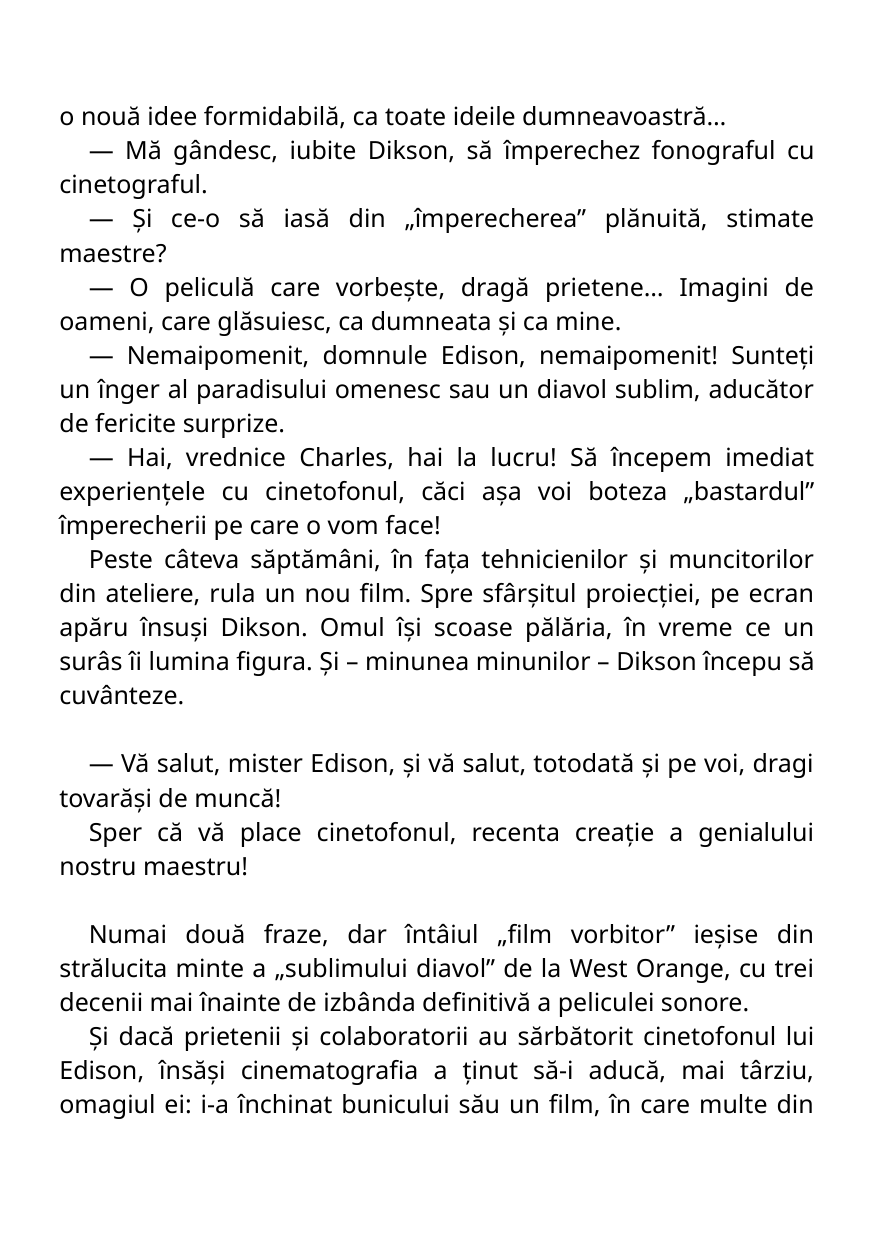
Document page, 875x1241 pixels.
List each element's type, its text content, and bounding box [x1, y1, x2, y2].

text — Nemaipomenit, domnule Edison, nemaipomenit! Sunteţi un înger al paradisului omenesc sau un diavol sublim, aducător de fericite surprize. [59, 337, 815, 439]
text Peste câteva săptămâni, în faţa tehnicienilor şi muncitorilor din ateliere, rula un nou film. Spre sfârşitul proiecţiei, pe ecran apăru însuşi Dikson. Omul îşi scoase pălăria, în vreme ce un surâs îi lumina figura. Şi – minunea minunilor – Dikson începu să cuvânteze. [59, 542, 815, 712]
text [59, 1019, 815, 1121]
text — Mă gândesc, iubite Dikson, să împerechez fonograful cu cinetograful. [59, 133, 815, 201]
text — O peliculă care vorbeşte, dragă prietene… Imagini de oameni, care glăsuiesc, ca dumneata şi ca mine. [59, 269, 815, 337]
text — Hai, vrednice Charles, hai la lucru! Să începem imediat experienţele cu cinetofonul, căci aşa voi boteza „bastardul” împerecherii pe care o vom face! [59, 439, 815, 542]
text Sper că vă place cinetofonul, recenta creaţie a genialului nostru maestru! [59, 814, 815, 882]
text Numai două fraze, dar întâiul „film vorbitor” ieşise din strălucita minte a „sublimului diavol” de la West Orange, cu trei decenii mai înainte de izbânda definitivă a peliculei sonore. [59, 916, 815, 1019]
text — Şi ce-o să iasă din „împerecherea” plănuită, stimate maestre? [59, 201, 815, 269]
text — Vă salut, mister Edison, şi vă salut, totodată şi pe voi, dragi tovarăşi de muncă! [59, 746, 815, 814]
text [59, 99, 815, 133]
